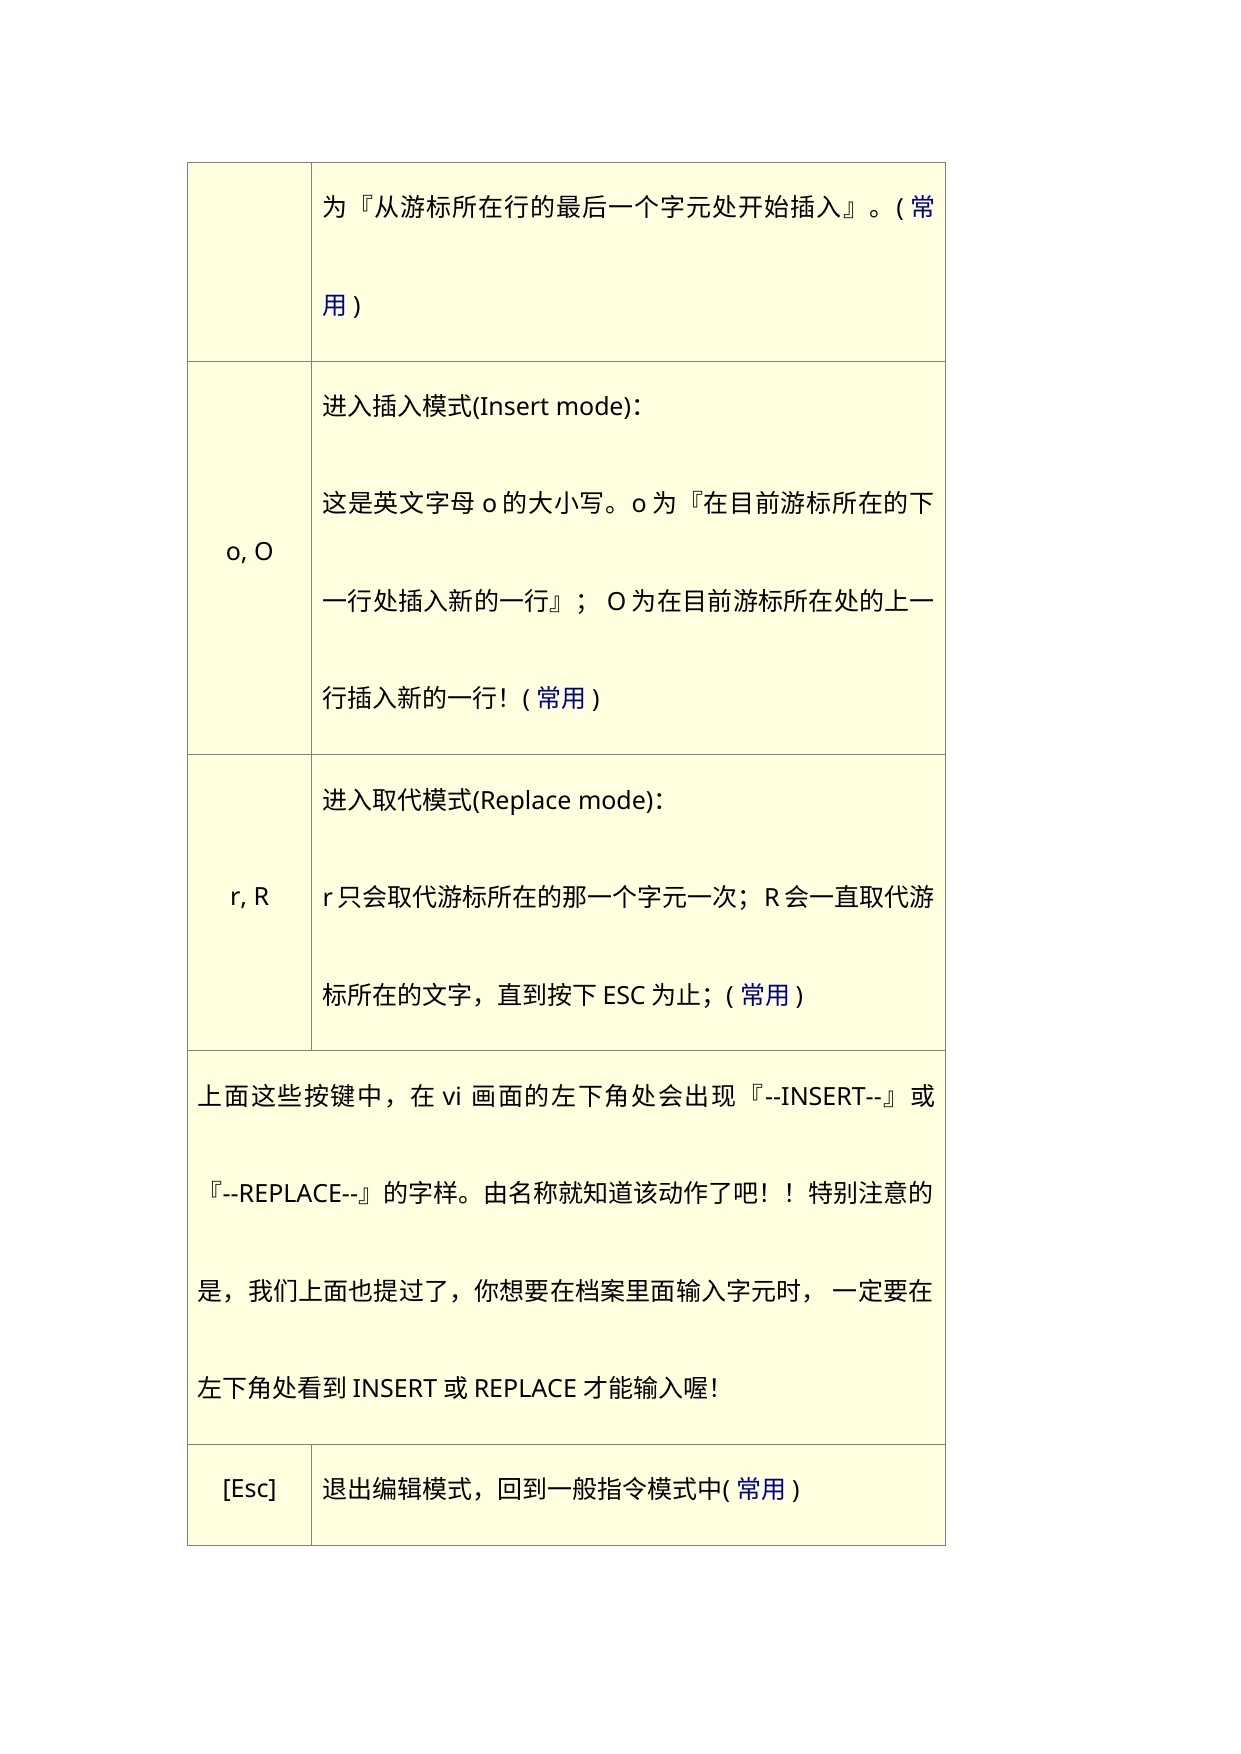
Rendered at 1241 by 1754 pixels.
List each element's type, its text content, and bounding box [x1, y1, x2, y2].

table_cell r, R [188, 755, 311, 1050]
table_cell a, A [188, 163, 311, 361]
table_cell [Esc] [188, 1445, 311, 1545]
table_cell 进入插入模式(Insert mode)： 这是英文字母o的大小写。o为『在目前游标所在的下一行处插入新的一行』； O为在目前游标所在处的上一行插入新的一行！( 常用 ) [312, 362, 945, 754]
table_cell 退出编辑模式，回到一般指令模式中( 常用 ) [312, 1445, 945, 1545]
table_cell 上面这些按键中，在vi 画面的左下角处会出现『--INSERT--』或『--REPLACE--』的字样。由名称就知道该动作了吧！！特别注意的是，我们上面也提过了，你想要在档案里面输入字元时， 一定要在左下角处看到INSERT 或REPLACE 才能输入喔！ [188, 1051, 945, 1444]
table_cell o, O [188, 362, 311, 754]
table_cell 进入取代模式(Replace mode)： r只会取代游标所在的那一个字元一次；R会一直取代游标所在的文字，直到按下ESC为止；( 常用 ) [312, 755, 945, 1050]
table_cell 进入插入模式(Insert mode)： a为『从目前游标所在的下一个字元处开始插入』， A为『从游标所在行的最后一个字元处开始插入』。( 常用 ) [312, 163, 945, 361]
